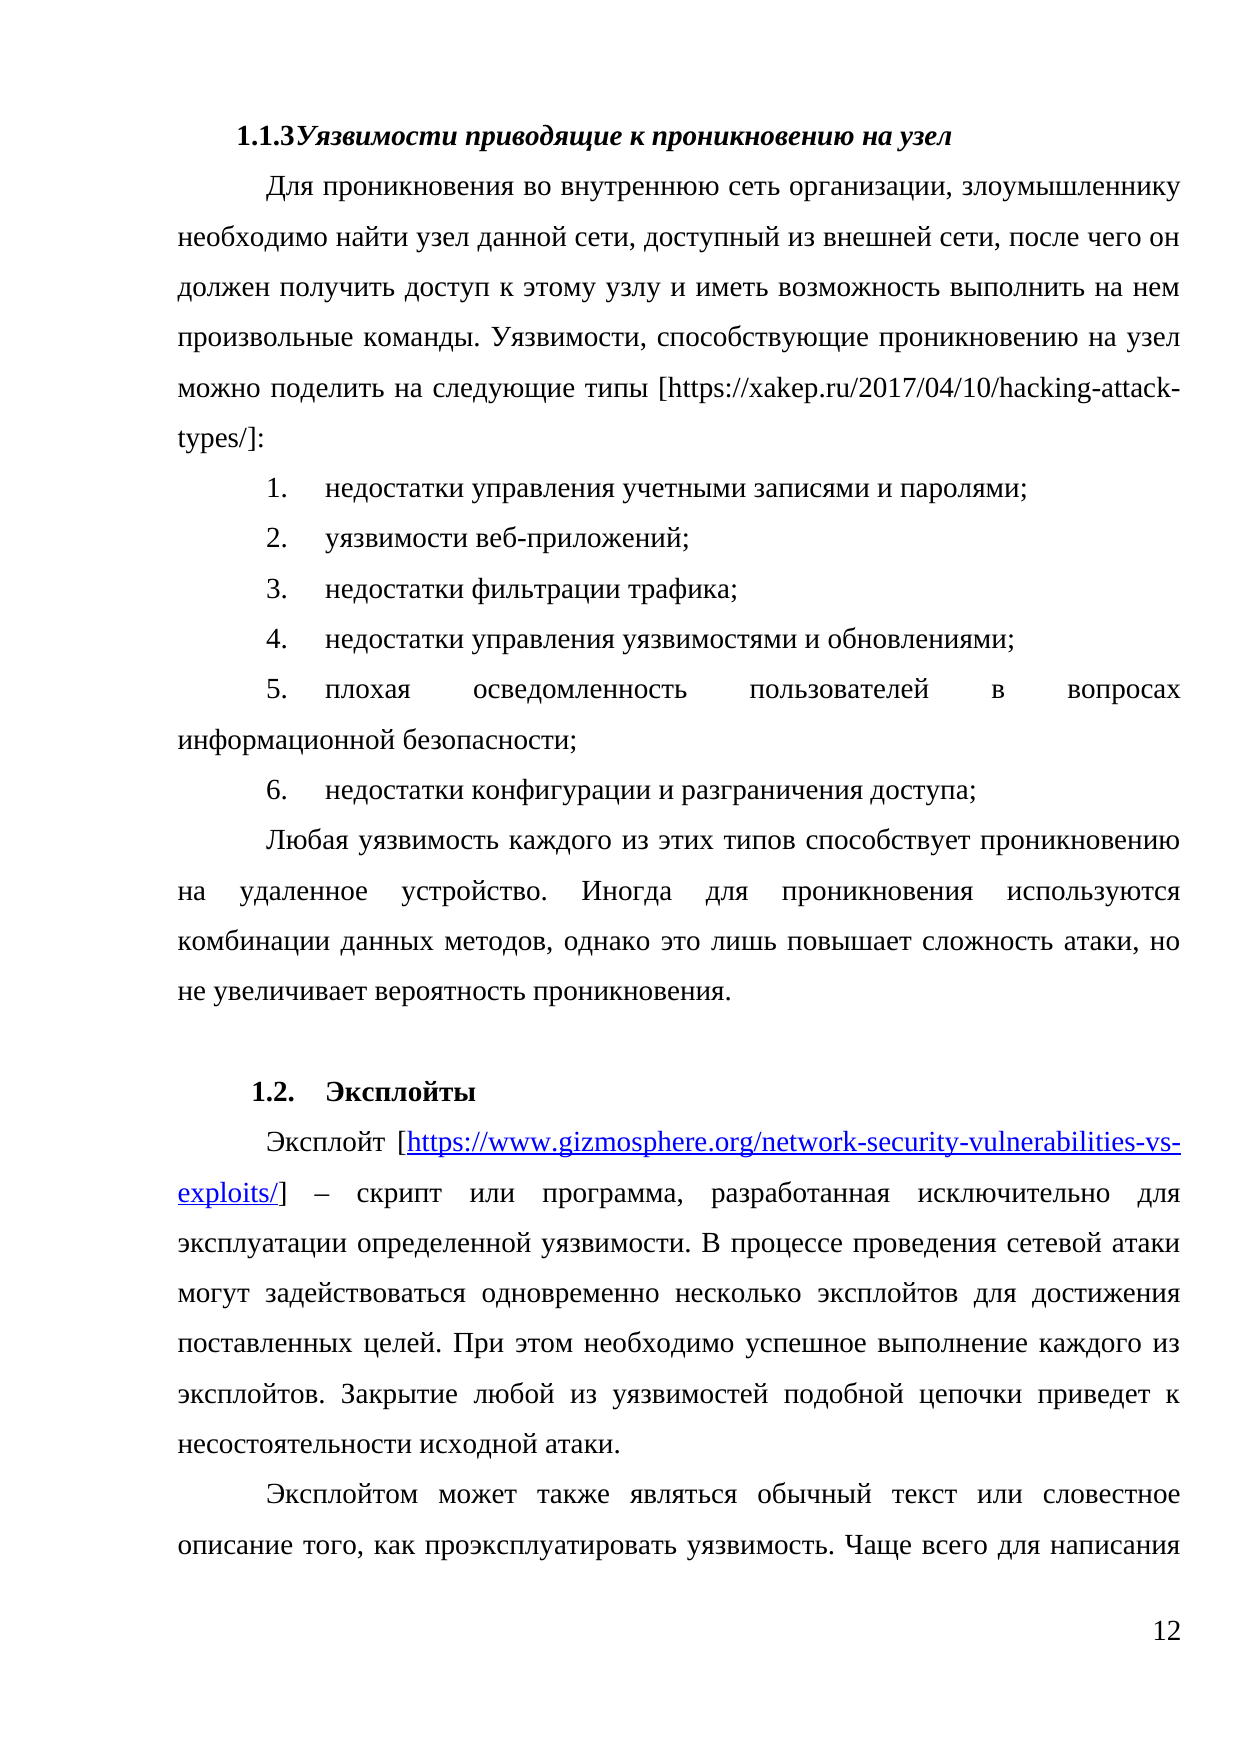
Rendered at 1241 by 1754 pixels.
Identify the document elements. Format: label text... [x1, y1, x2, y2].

list уязвимости веб-приложений; [177, 521, 1181, 554]
subtitle Эксплойты [251, 1074, 1181, 1108]
list недостатки управления учетными записями и паролями; [177, 470, 1181, 504]
text Любая уязвимость каждого из этих типов способствует проникновению на удаленное устройство. Иногда для проникновения используются комбинации данных методов, однако это лишь повышает сложность атаки, но не увеличивает вероятность проникновения. [177, 822, 1181, 1007]
list плохая осведомленность пользователей в вопросах информационной безопасности; [177, 672, 1181, 755]
list недостатки управления уязвимостями и обновлениями; [177, 621, 1181, 655]
text Эксплойт [https://www.gizmosphere.org/network-security-vulnerabilities-vs-exploits/] – скрипт или программа, разработанная исключительно для эксплуатации определенной уязвимости. В процессе проведения сетевой атаки могут задействоваться одновременно несколько эксплойтов для достижения поставленных целей. При этом необходимо успешное выполнение каждого из эксплойтов. Закрытие любой из уязвимостей подобной цепочки приведет к несостоятельности исходной атаки. [177, 1124, 1181, 1460]
list недостатки фильтрации трафика; [177, 571, 1181, 604]
list недостатки конфигурации и разграничения доступа; [177, 772, 1181, 806]
text Для проникновения во внутреннюю сеть организации, злоумышленнику необходимо найти узел данной сети, доступный из внешней сети, после чего он должен получить доступ к этому узлу и иметь возможность выполнить на нем произвольные команды. Уязвимости, способствующие проникновению на узел можно поделить на следующие типы [https://xakep.ru/2017/04/10/hacking-attack-types/]: [177, 168, 1181, 453]
subtitle Уязвимости приводящие к проникновению на узел [236, 118, 1181, 152]
